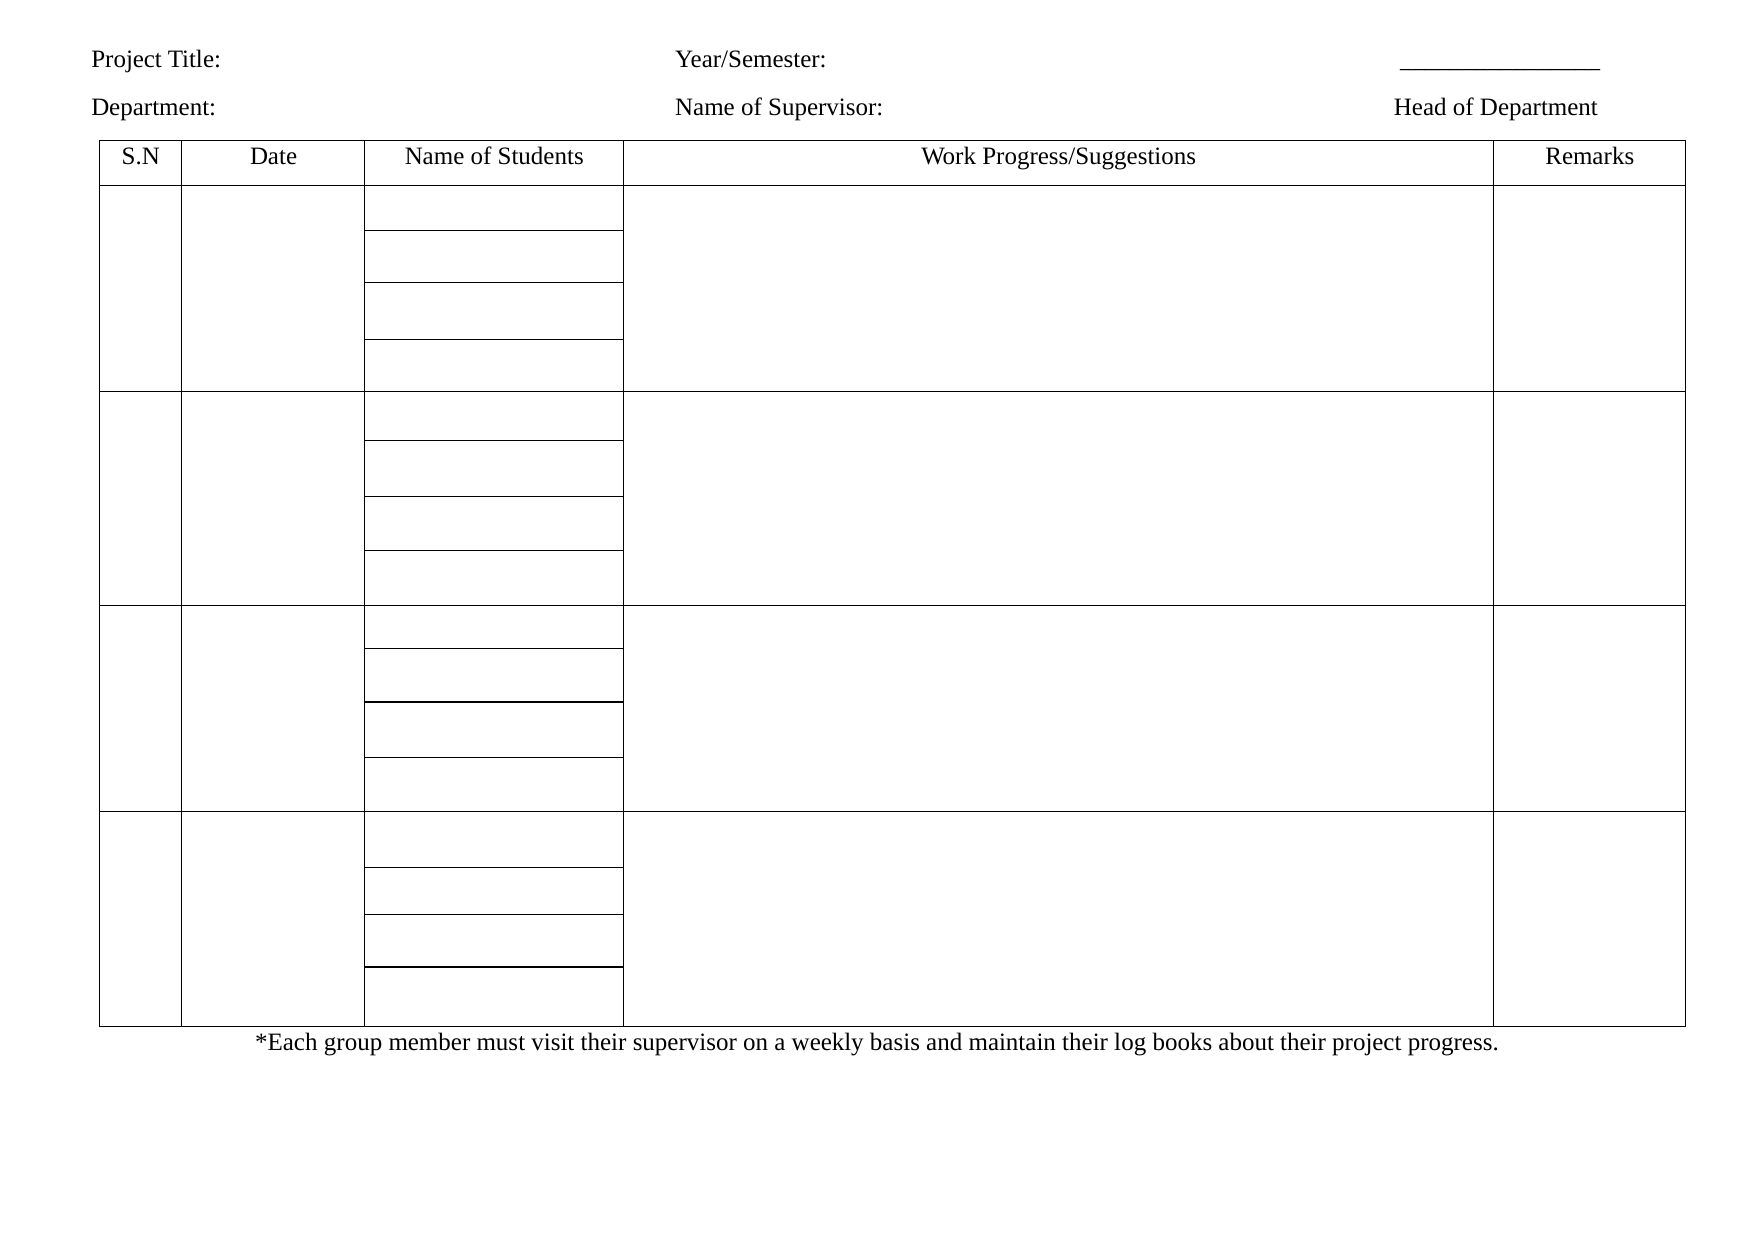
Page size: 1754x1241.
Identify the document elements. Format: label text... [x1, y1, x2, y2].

table_cell [365, 758, 623, 811]
table_cell [365, 649, 623, 701]
table_header Name of Students [365, 141, 623, 185]
table_cell [624, 186, 1493, 391]
table_cell [182, 392, 364, 605]
table_cell [100, 186, 181, 391]
table_cell [365, 703, 623, 757]
table_cell [100, 812, 181, 1026]
table_cell [1494, 186, 1685, 391]
table_cell [1494, 392, 1685, 605]
table_cell [624, 812, 1493, 1026]
table_cell [365, 812, 623, 867]
table_header Remarks [1494, 141, 1685, 185]
table_cell [365, 186, 623, 229]
table_cell [624, 392, 1493, 605]
text Project Title: Year/Semester: ________________ [91, 44, 1604, 73]
table_cell [365, 392, 623, 440]
table_cell [624, 606, 1493, 811]
text *Each group member must visit their supervisor on a weekly basis and maintain their log books about their project progress. [150, 1027, 1604, 1056]
table_header Date [182, 141, 364, 185]
text Department: Name of Supervisor: Head of Department [91, 92, 1604, 121]
table_cell [365, 441, 623, 496]
table_cell [365, 868, 623, 914]
table_cell [365, 968, 623, 1026]
table_cell [365, 497, 623, 550]
table_cell [1494, 606, 1685, 811]
table_header S.N [100, 141, 181, 185]
table_cell [182, 606, 364, 811]
table_cell [182, 186, 364, 391]
table_cell [365, 283, 623, 339]
table_header Work Progress/Suggestions [624, 141, 1493, 185]
table_cell [1494, 812, 1685, 1026]
table_cell [365, 231, 623, 282]
table_cell [182, 812, 364, 1026]
table_cell [365, 915, 623, 966]
table_cell [365, 551, 623, 605]
table_cell [100, 392, 181, 605]
table_cell [365, 340, 623, 391]
table_cell [365, 606, 623, 648]
table_cell [100, 606, 181, 811]
